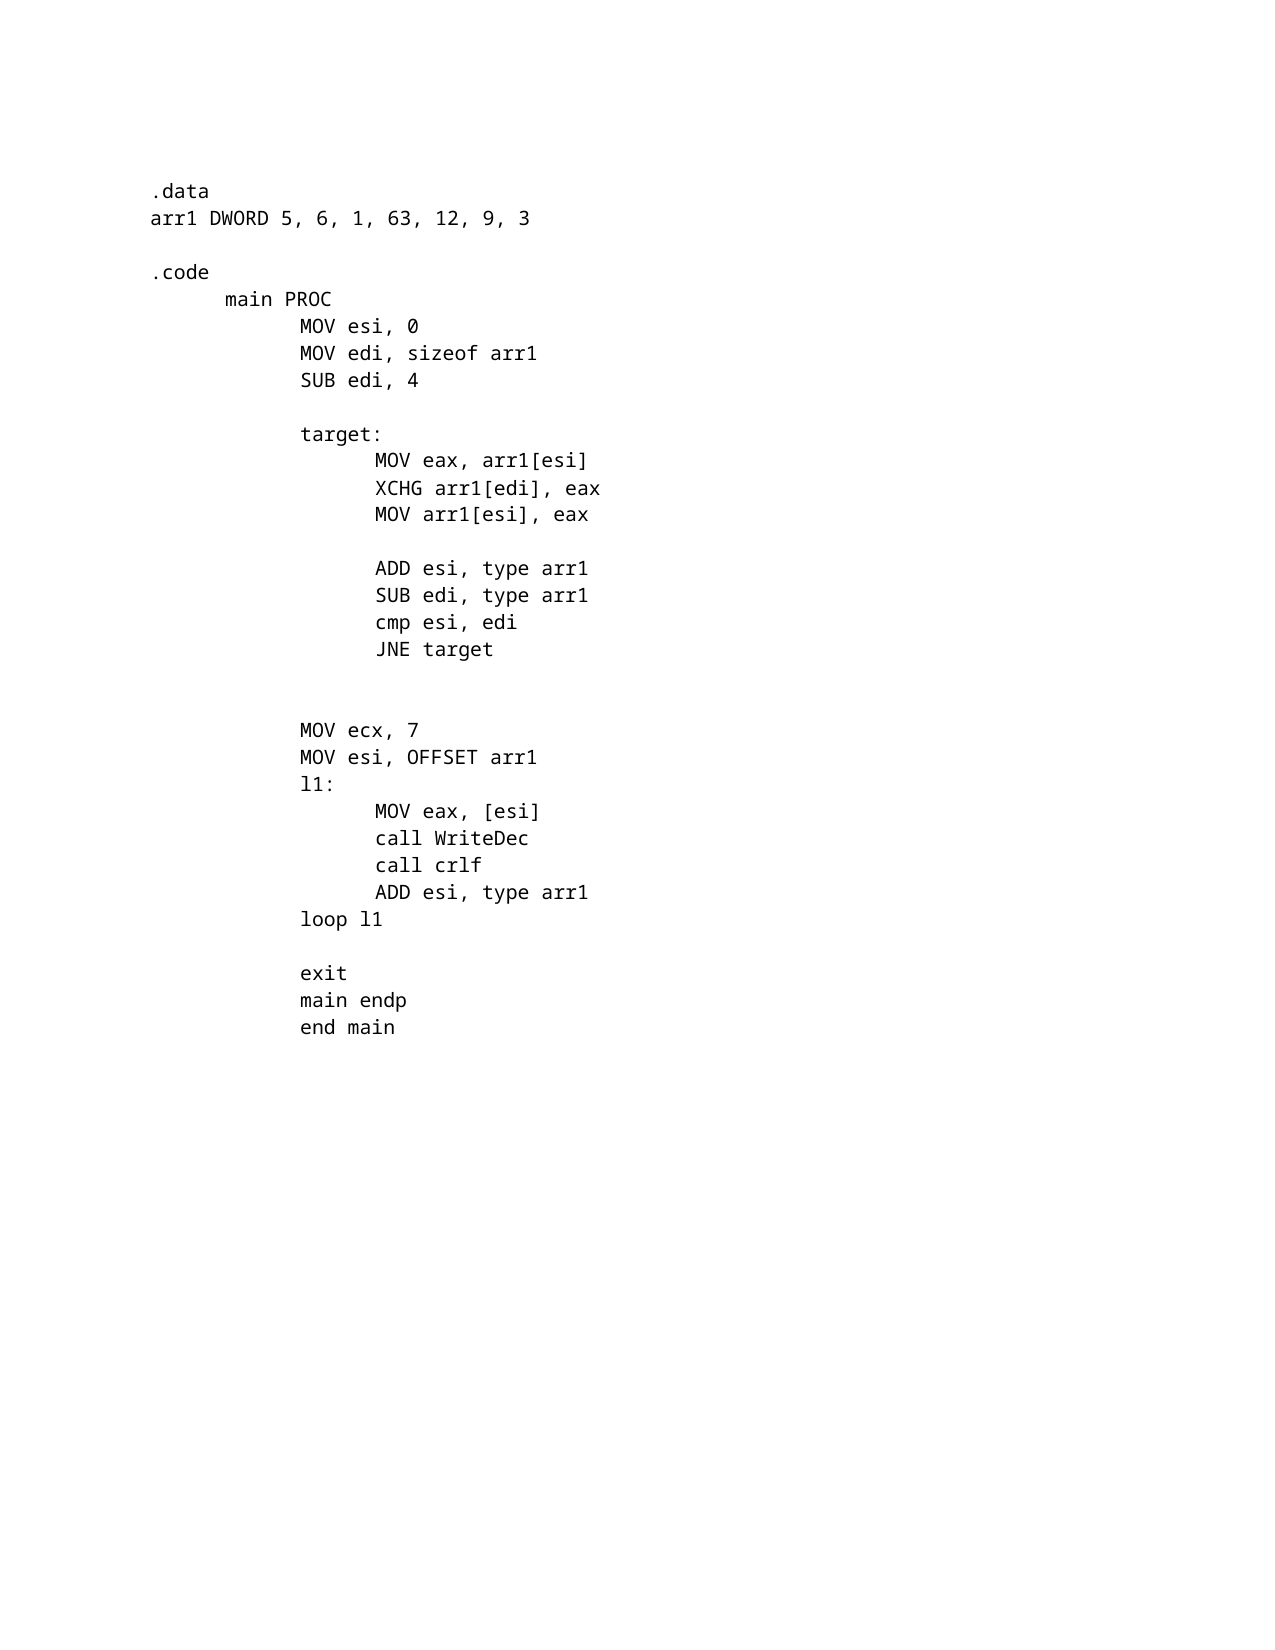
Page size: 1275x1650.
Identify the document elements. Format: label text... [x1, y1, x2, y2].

text call WriteDec [150, 824, 1125, 851]
text MOV eax, [esi] [150, 797, 1125, 824]
text loop l1 [150, 905, 1125, 932]
text MOV arr1[esi], eax [150, 501, 1125, 528]
text exit [150, 959, 1125, 986]
text ADD esi, type arr1 [150, 878, 1125, 905]
text arr1 DWORD 5, 6, 1, 63, 12, 9, 3 [150, 204, 1125, 231]
text end main [150, 1013, 1125, 1040]
text ADD esi, type arr1 [150, 555, 1125, 582]
text main PROC [150, 285, 1125, 312]
text main endp [150, 986, 1125, 1013]
text MOV eax, arr1[esi] [150, 447, 1125, 474]
text call crlf [150, 851, 1125, 878]
text .code [150, 258, 1125, 285]
text .data [150, 177, 1125, 204]
text target: [150, 420, 1125, 447]
text SUB edi, type arr1 [150, 582, 1125, 609]
text MOV esi, OFFSET arr1 [150, 743, 1125, 771]
text SUB edi, 4 [150, 366, 1125, 393]
text cmp esi, edi [150, 609, 1125, 636]
text l1: [150, 771, 1125, 797]
text MOV esi, 0 [150, 312, 1125, 339]
text MOV edi, sizeof arr1 [150, 339, 1125, 366]
text XCHG arr1[edi], eax [150, 474, 1125, 501]
text JNE target [150, 636, 1125, 663]
text MOV ecx, 7 [150, 717, 1125, 743]
